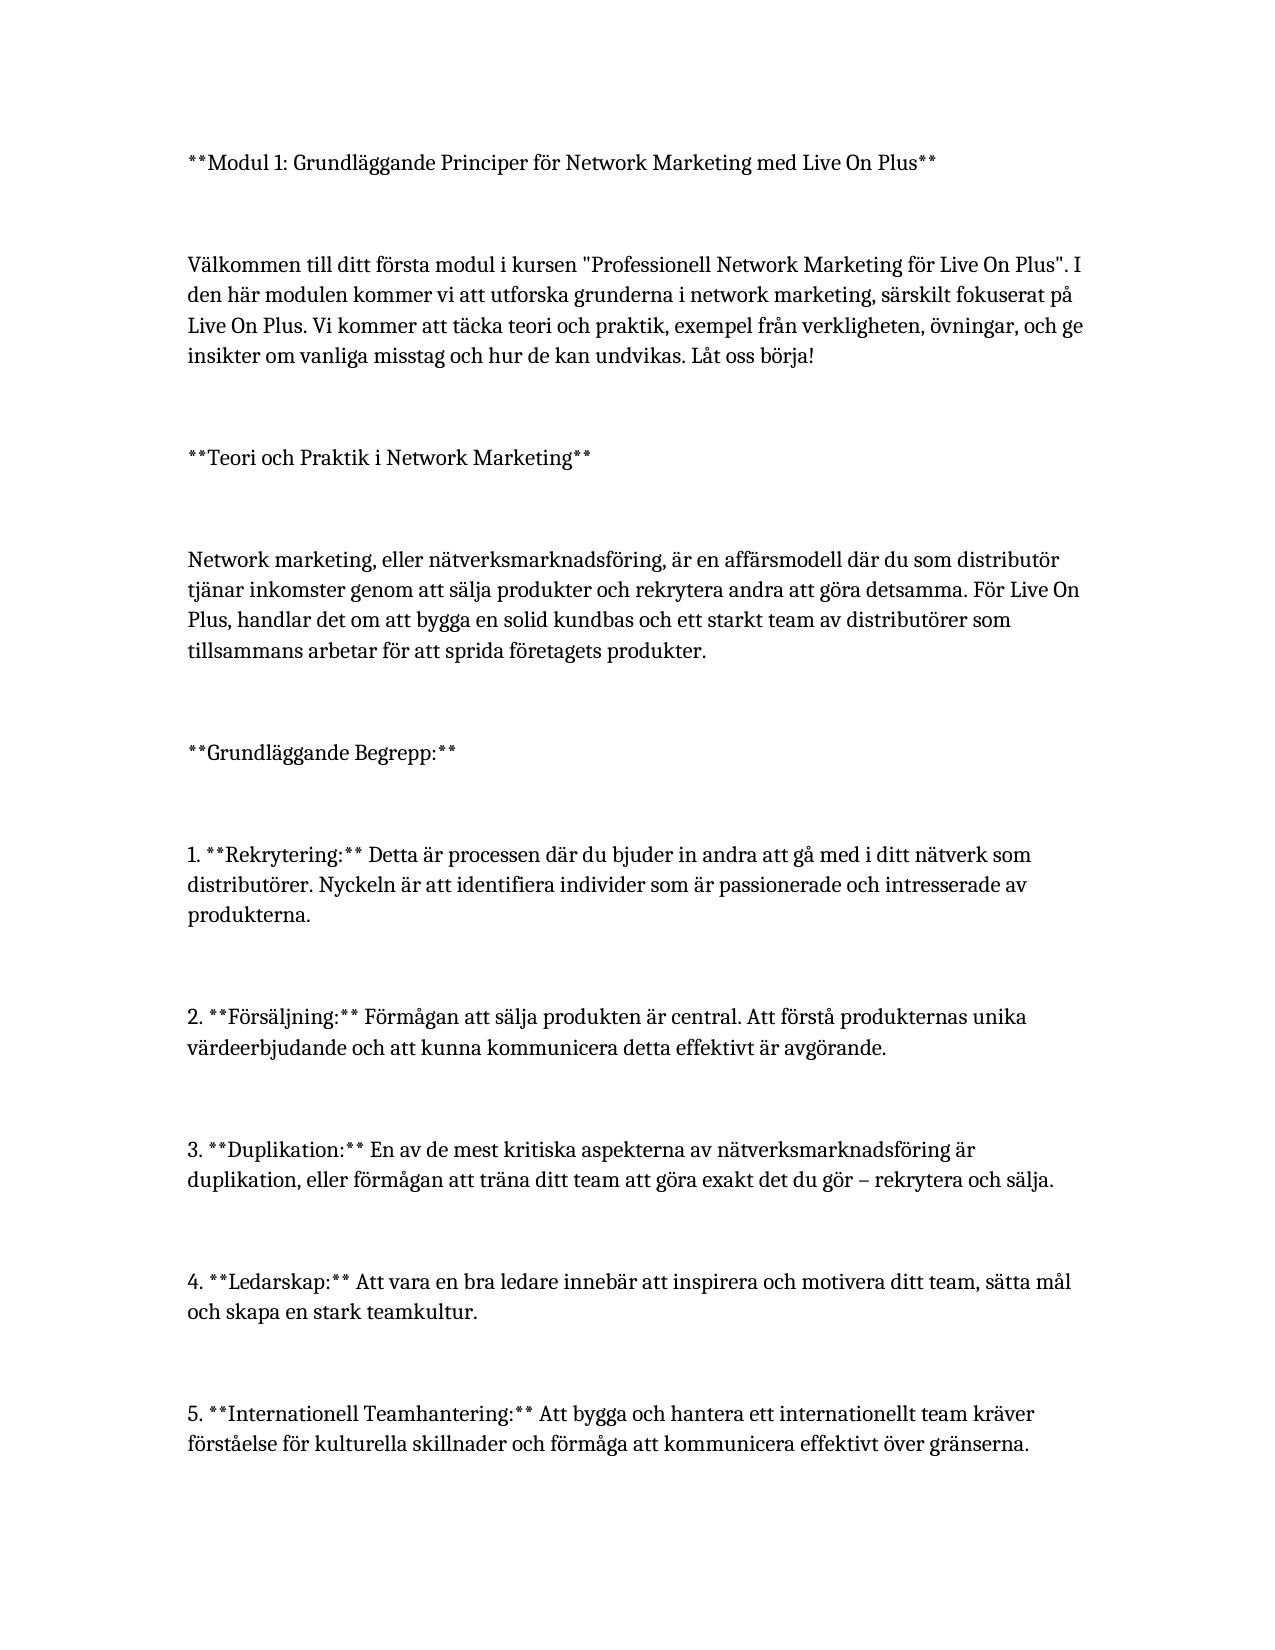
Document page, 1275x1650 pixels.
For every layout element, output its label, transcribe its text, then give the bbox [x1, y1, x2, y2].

text Välkommen till ditt första modul i kursen "Professionell Network Marketing för Live On Plus". I den här modulen kommer vi att utforska grunderna i network marketing, särskilt fokuserat på Live On Plus. Vi kommer att täcka teori och praktik, exempel från verkligheten, övningar, och ge insikter om vanliga misstag och hur de kan undvikas. Låt oss börja! [187, 252, 1087, 369]
text 3. **Duplikation:** En av de mest kritiska aspekterna av nätverksmarknadsföring är duplikation, eller förmågan att träna ditt team att göra exakt det du gör – rekrytera och sälja. [187, 1136, 1087, 1193]
text 4. **Ledarskap:** Att vara en bra ledare innebär att inspirera och motivera ditt team, sätta mål och skapa en stark teamkultur. [187, 1269, 1087, 1325]
text Network marketing, eller nätverksmarknadsföring, är en affärsmodell där du som distributör tjänar inkomster genom att sälja produkter och rekrytera andra att göra detsamma. För Live On Plus, handlar det om att bygga en solid kundbas och ett starkt team av distributörer som tillsammans arbetar för att sprida företagets produkter. [187, 547, 1087, 664]
text 1. **Rekrytering:** Detta är processen där du bjuder in andra att gå med i ditt nätverk som distributörer. Nyckeln är att identifiera individer som är passionerade och intresserade av produkterna. [187, 842, 1087, 928]
text **Grundläggande Begrepp:** [187, 739, 1087, 766]
text 5. **Internationell Teamhantering:** Att bygga och hantera ett internationellt team kräver förståelse för kulturella skillnader och förmåga att kommunicera effektivt över gränserna. [187, 1401, 1087, 1458]
text **Teori och Praktik i Network Marketing** [187, 445, 1087, 471]
text **Modul 1: Grundläggande Principer för Network Marketing med Live On Plus** [187, 150, 1087, 176]
text 2. **Försäljning:** Förmågan att sälja produkten är central. Att förstå produkternas unika värdeerbjudande och att kunna kommunicera detta effektivt är avgörande. [187, 1004, 1087, 1061]
